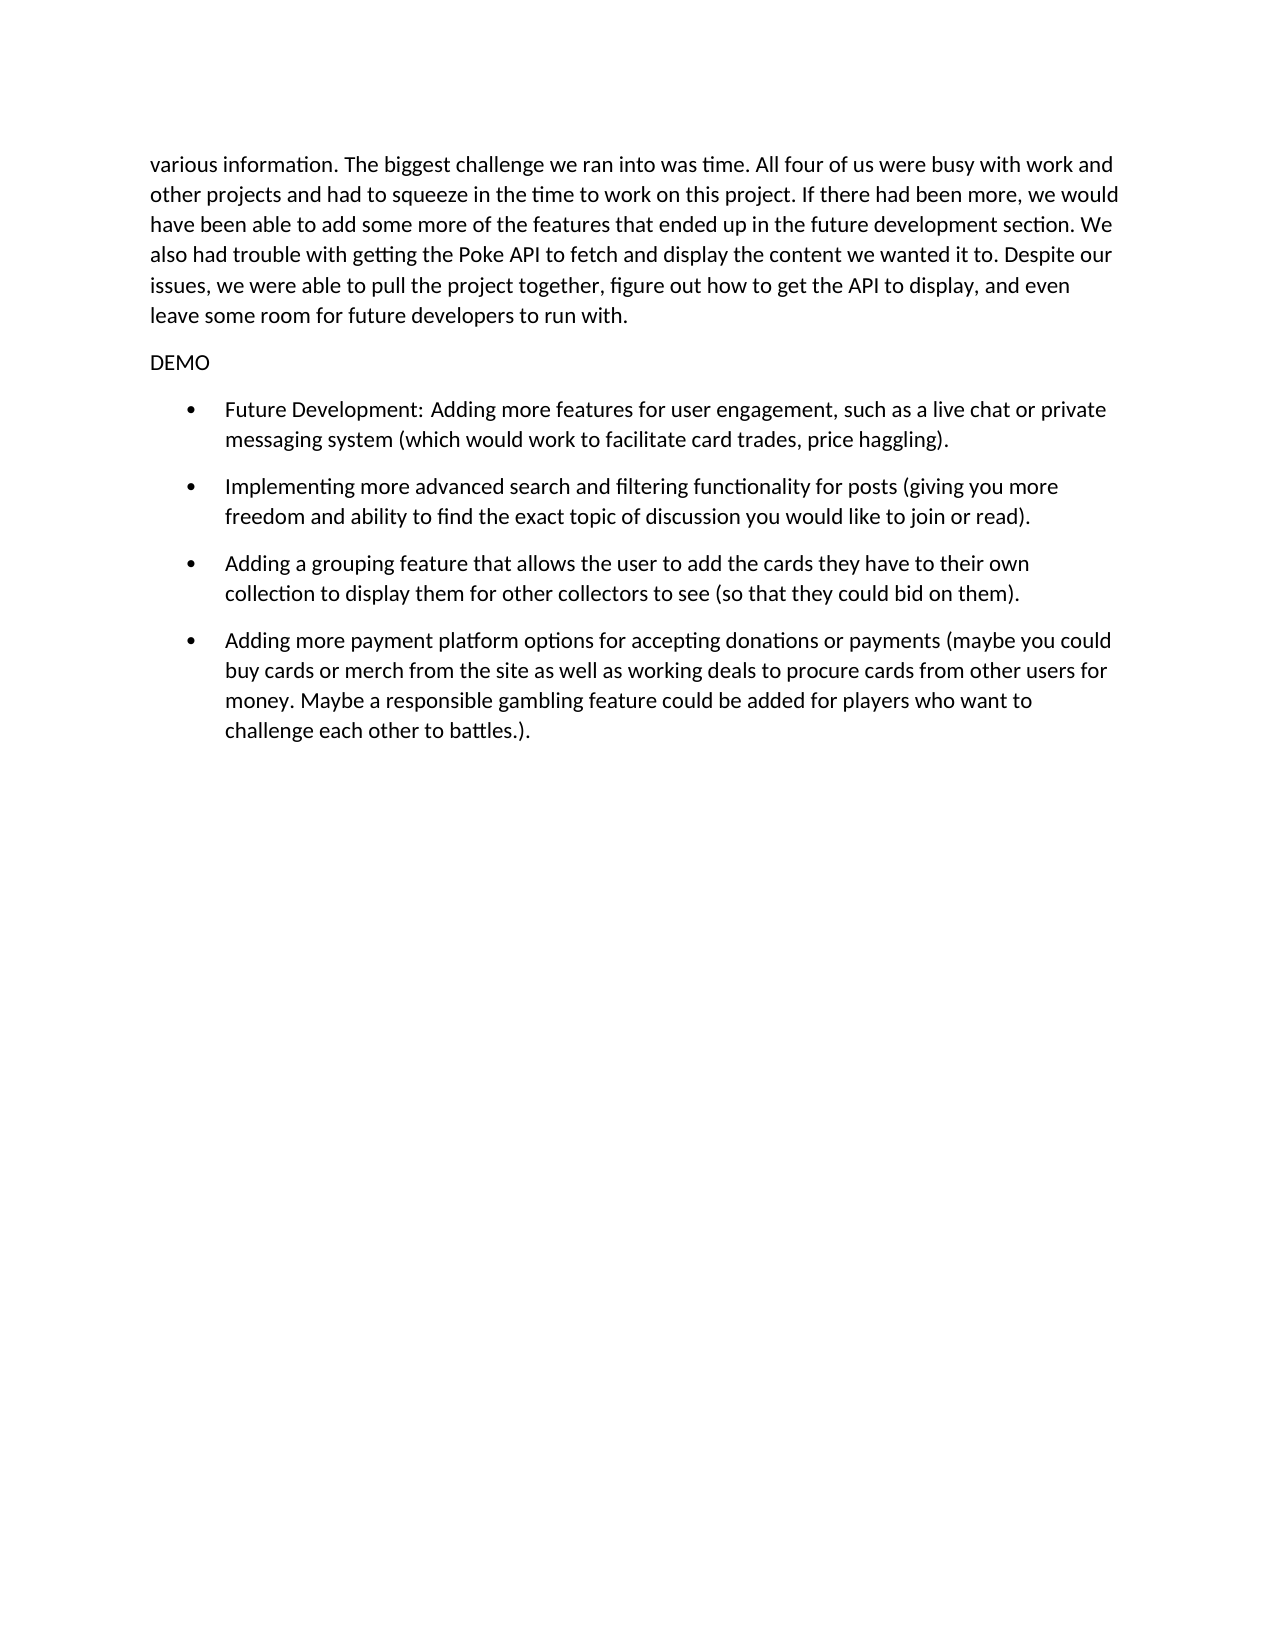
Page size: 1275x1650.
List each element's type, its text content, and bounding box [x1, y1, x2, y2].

list Implementing more advanced search and filtering functionality for posts (giving you more freedom and ability to find the exact topic of discussion you would like to join or read). [187, 472, 1125, 530]
list Adding more payment platform options for accepting donations or payments (maybe you could buy cards or merch from the site as well as working deals to procure cards from other users for money. Maybe a responsible gambling feature could be added for players who want to challenge each other to battles.). [187, 626, 1125, 745]
list Adding a grouping feature that allows the user to add the cards they have to their own collection to display them for other collectors to see (so that they could bid on them). [187, 549, 1125, 607]
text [150, 150, 1125, 329]
text DEMO [150, 348, 1125, 376]
list Future Development: Adding more features for user engagement, such as a live chat or private messaging system (which would work to facilitate card trades, price haggling). [187, 395, 1125, 453]
